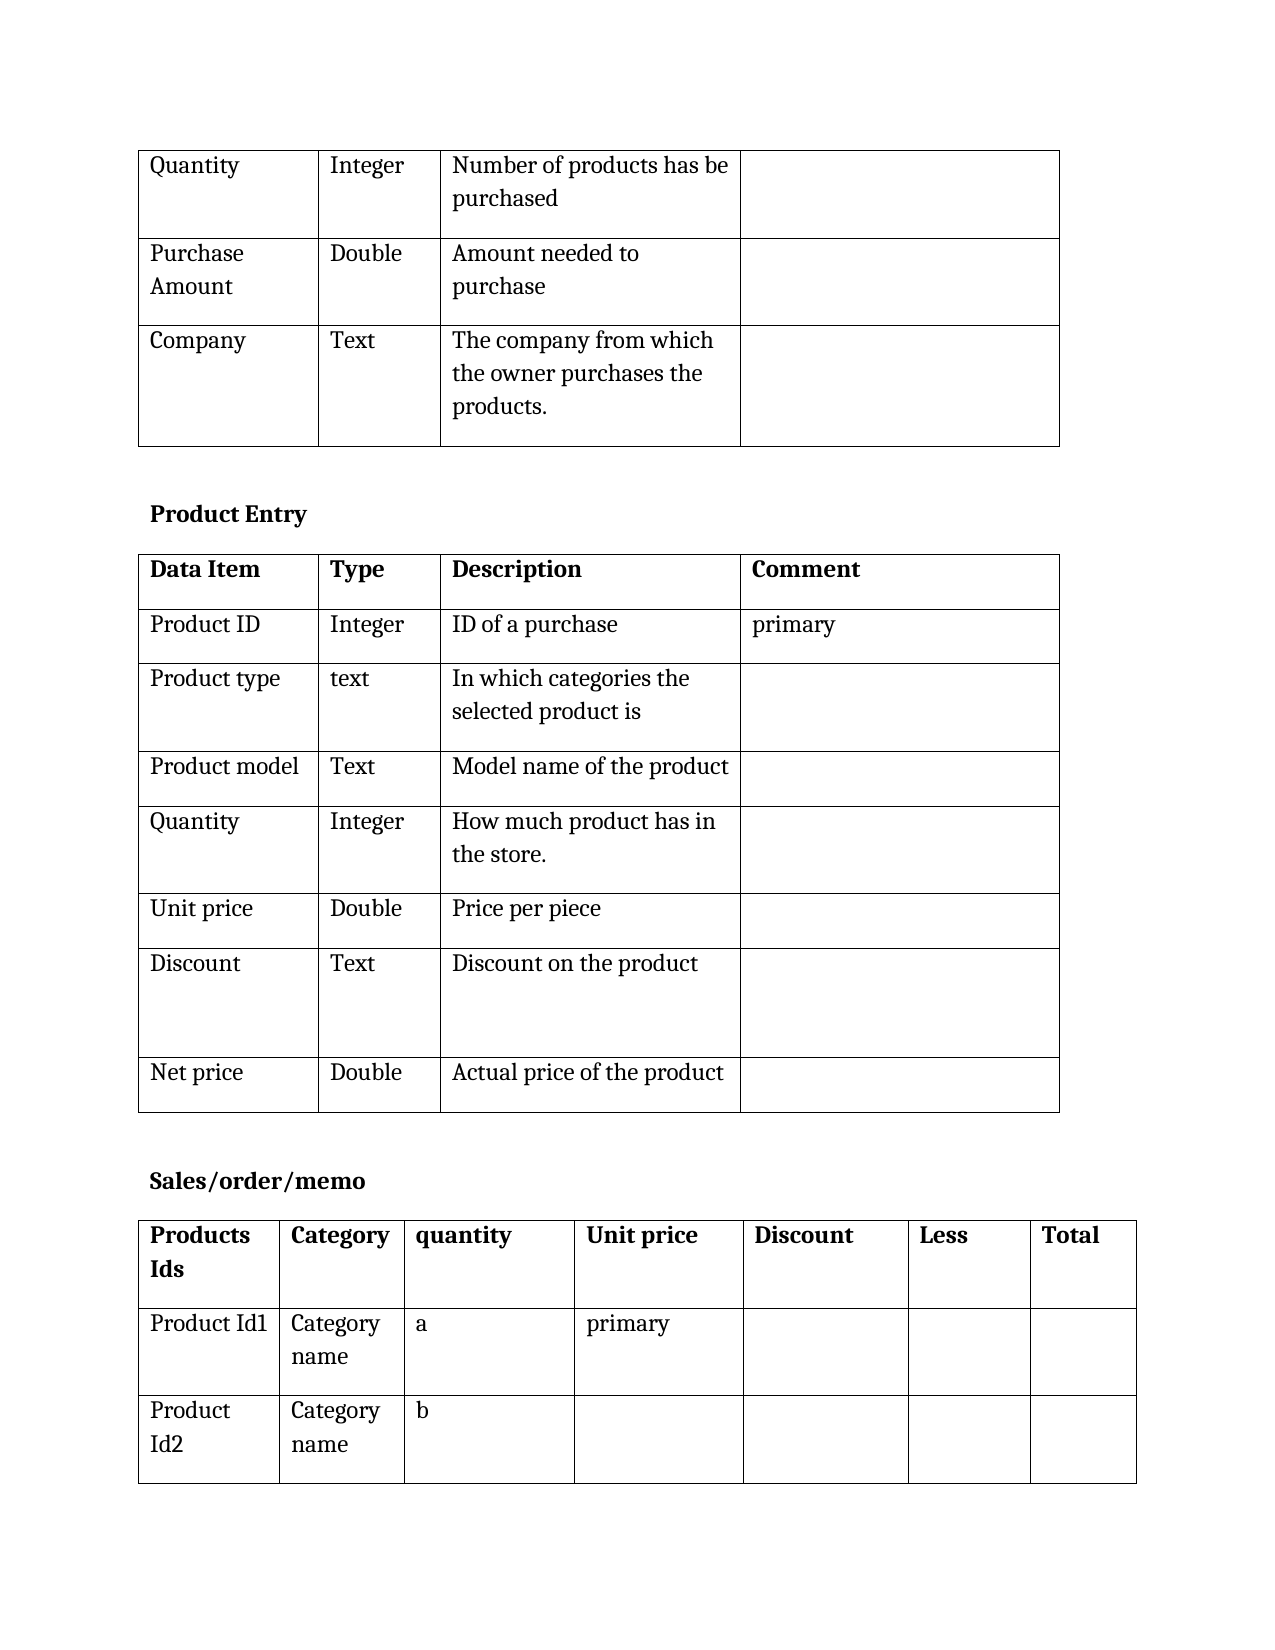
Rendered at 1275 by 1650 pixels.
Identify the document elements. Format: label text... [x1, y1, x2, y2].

table_cell Integer [319, 151, 440, 237]
table_cell Product type [139, 664, 318, 751]
table_header Data Item [139, 555, 318, 609]
table_cell [741, 949, 1059, 1057]
table_header Comment [741, 555, 1059, 609]
table_header Products Ids [139, 1221, 279, 1308]
table_cell [909, 1396, 1030, 1483]
table_cell Model name of the product [441, 752, 740, 806]
table_cell Product ID [139, 610, 318, 663]
table_cell Quantity [139, 151, 318, 237]
table_cell [741, 664, 1059, 751]
table_cell Product model [139, 752, 318, 806]
table_cell Product Id2 [139, 1396, 279, 1483]
table_cell The company from which the owner purchases the products. [441, 326, 740, 446]
table_header Total [1031, 1221, 1136, 1308]
table_cell b [405, 1396, 574, 1483]
table_header quantity [405, 1221, 574, 1308]
table_cell [1031, 1309, 1136, 1395]
table_cell primary [741, 610, 1059, 663]
table_cell Product Id1 [139, 1309, 279, 1395]
table_cell Double [319, 1058, 440, 1112]
table_cell Text [319, 326, 440, 446]
table_cell [575, 1396, 743, 1483]
table_cell Integer [319, 807, 440, 893]
table_header Less [909, 1221, 1030, 1308]
table_cell Category name [280, 1309, 404, 1395]
table_cell Amount needed to purchase [441, 239, 740, 325]
table_cell [741, 239, 1059, 325]
table_header Type [319, 555, 440, 609]
table_cell Quantity [139, 807, 318, 893]
text Sales/order/memo [150, 1167, 1125, 1195]
table_cell primary [575, 1309, 743, 1395]
table_cell [741, 807, 1059, 893]
table_cell How much product has in the store. [441, 807, 740, 893]
table_cell Text [319, 752, 440, 806]
table_cell a [405, 1309, 574, 1395]
table_cell [909, 1309, 1030, 1395]
table_cell Double [319, 894, 440, 948]
table_cell Discount [139, 949, 318, 1057]
table_header Category [280, 1221, 404, 1308]
table_header Description [441, 555, 740, 609]
table_cell text [319, 664, 440, 751]
table_cell Number of products has be purchased [441, 151, 740, 237]
table_cell Purchase Amount [139, 239, 318, 325]
table_cell In which categories the selected product is [441, 664, 740, 751]
table_cell Price per piece [441, 894, 740, 948]
table_header Unit price [575, 1221, 743, 1308]
table_cell [741, 894, 1059, 948]
table_cell [1031, 1396, 1136, 1483]
table_cell Unit price [139, 894, 318, 948]
table_cell ID of a purchase [441, 610, 740, 663]
table_cell [741, 752, 1059, 806]
table_cell Company [139, 326, 318, 446]
table_cell [741, 326, 1059, 446]
table_cell [741, 151, 1059, 237]
table_header Discount [744, 1221, 908, 1308]
table_cell Double [319, 239, 440, 325]
table_cell Integer [319, 610, 440, 663]
table_cell Text [319, 949, 440, 1057]
text Product Entry [150, 500, 1125, 529]
table_cell Actual price of the product [441, 1058, 740, 1112]
table_cell [744, 1396, 908, 1483]
table_cell [741, 1058, 1059, 1112]
table_cell Discount on the product [441, 949, 740, 1057]
table_cell Net price [139, 1058, 318, 1112]
table_cell [744, 1309, 908, 1395]
table_cell Category name [280, 1396, 404, 1483]
